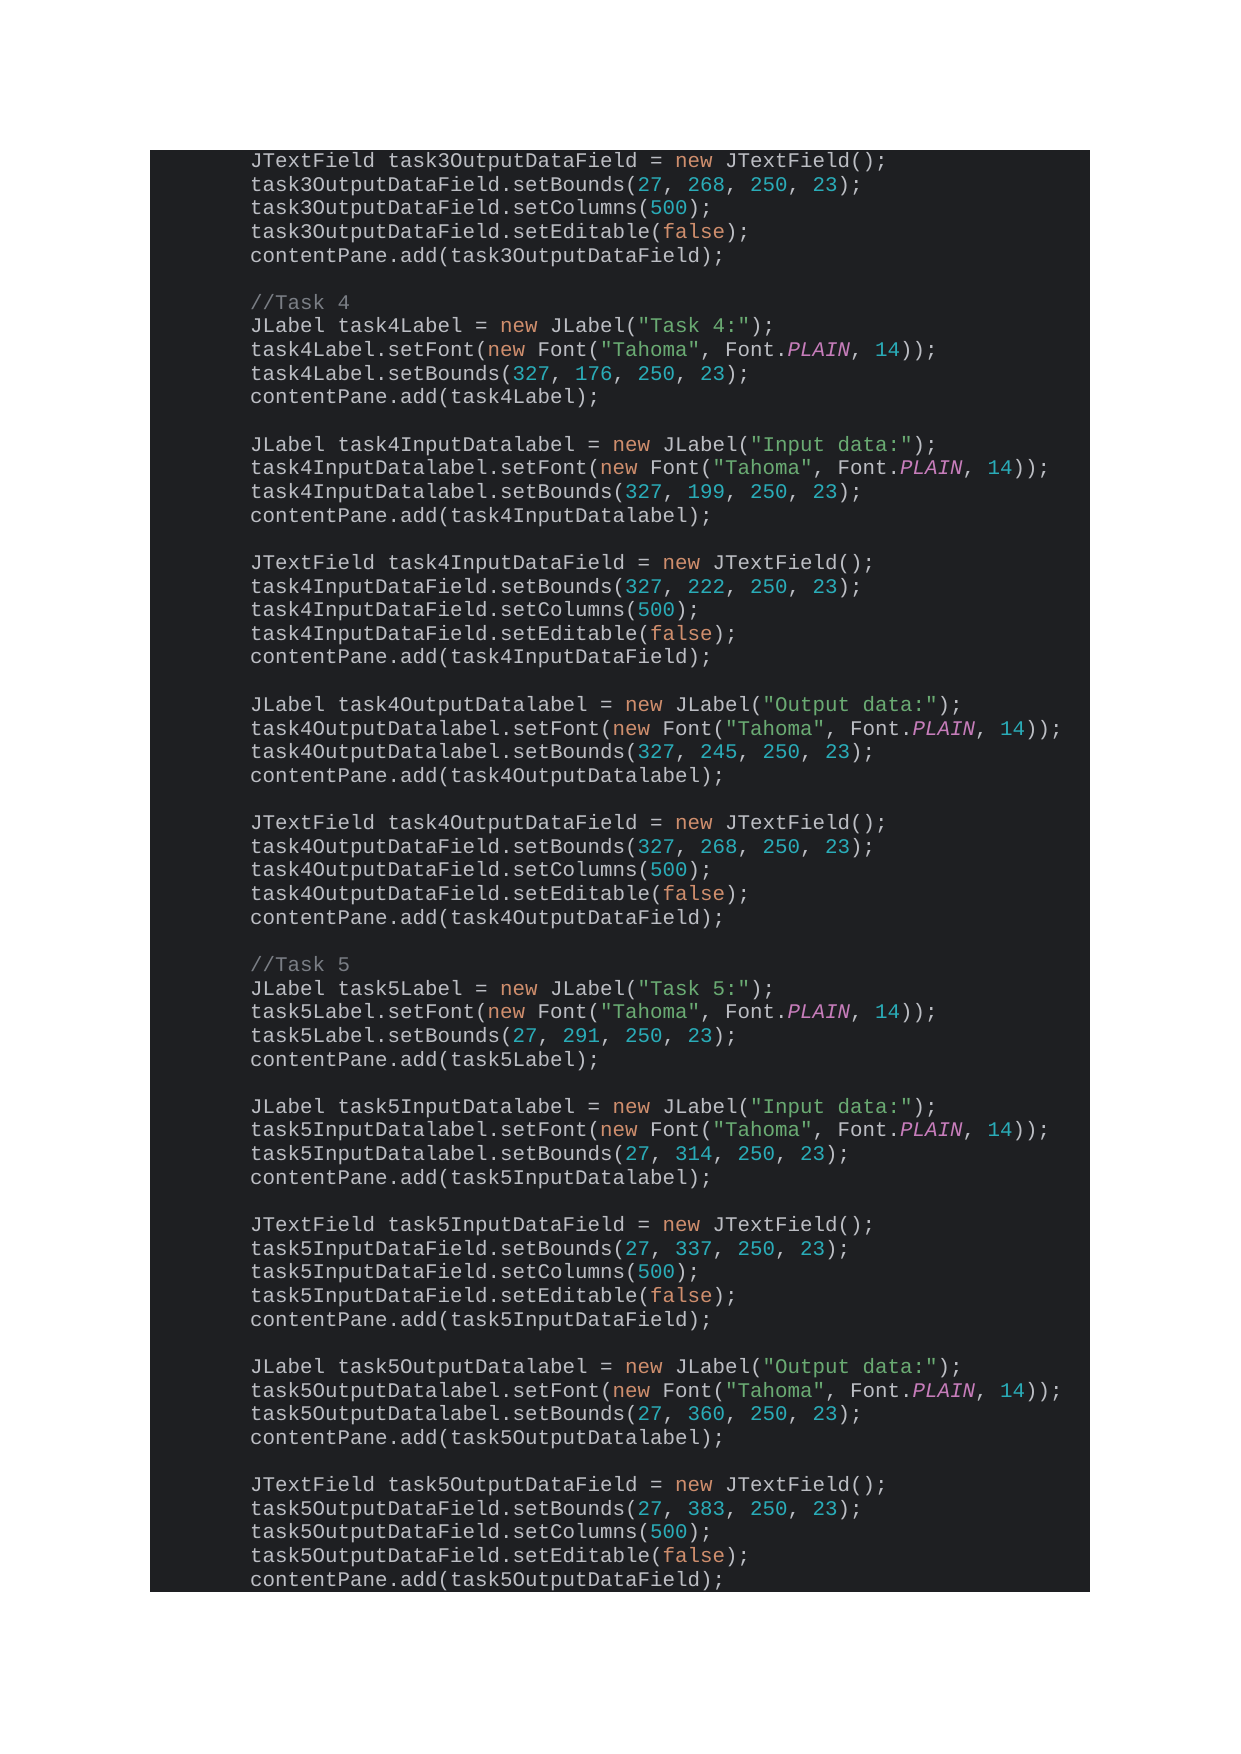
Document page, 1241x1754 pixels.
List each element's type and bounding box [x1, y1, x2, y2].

text [150, 150, 1090, 1592]
